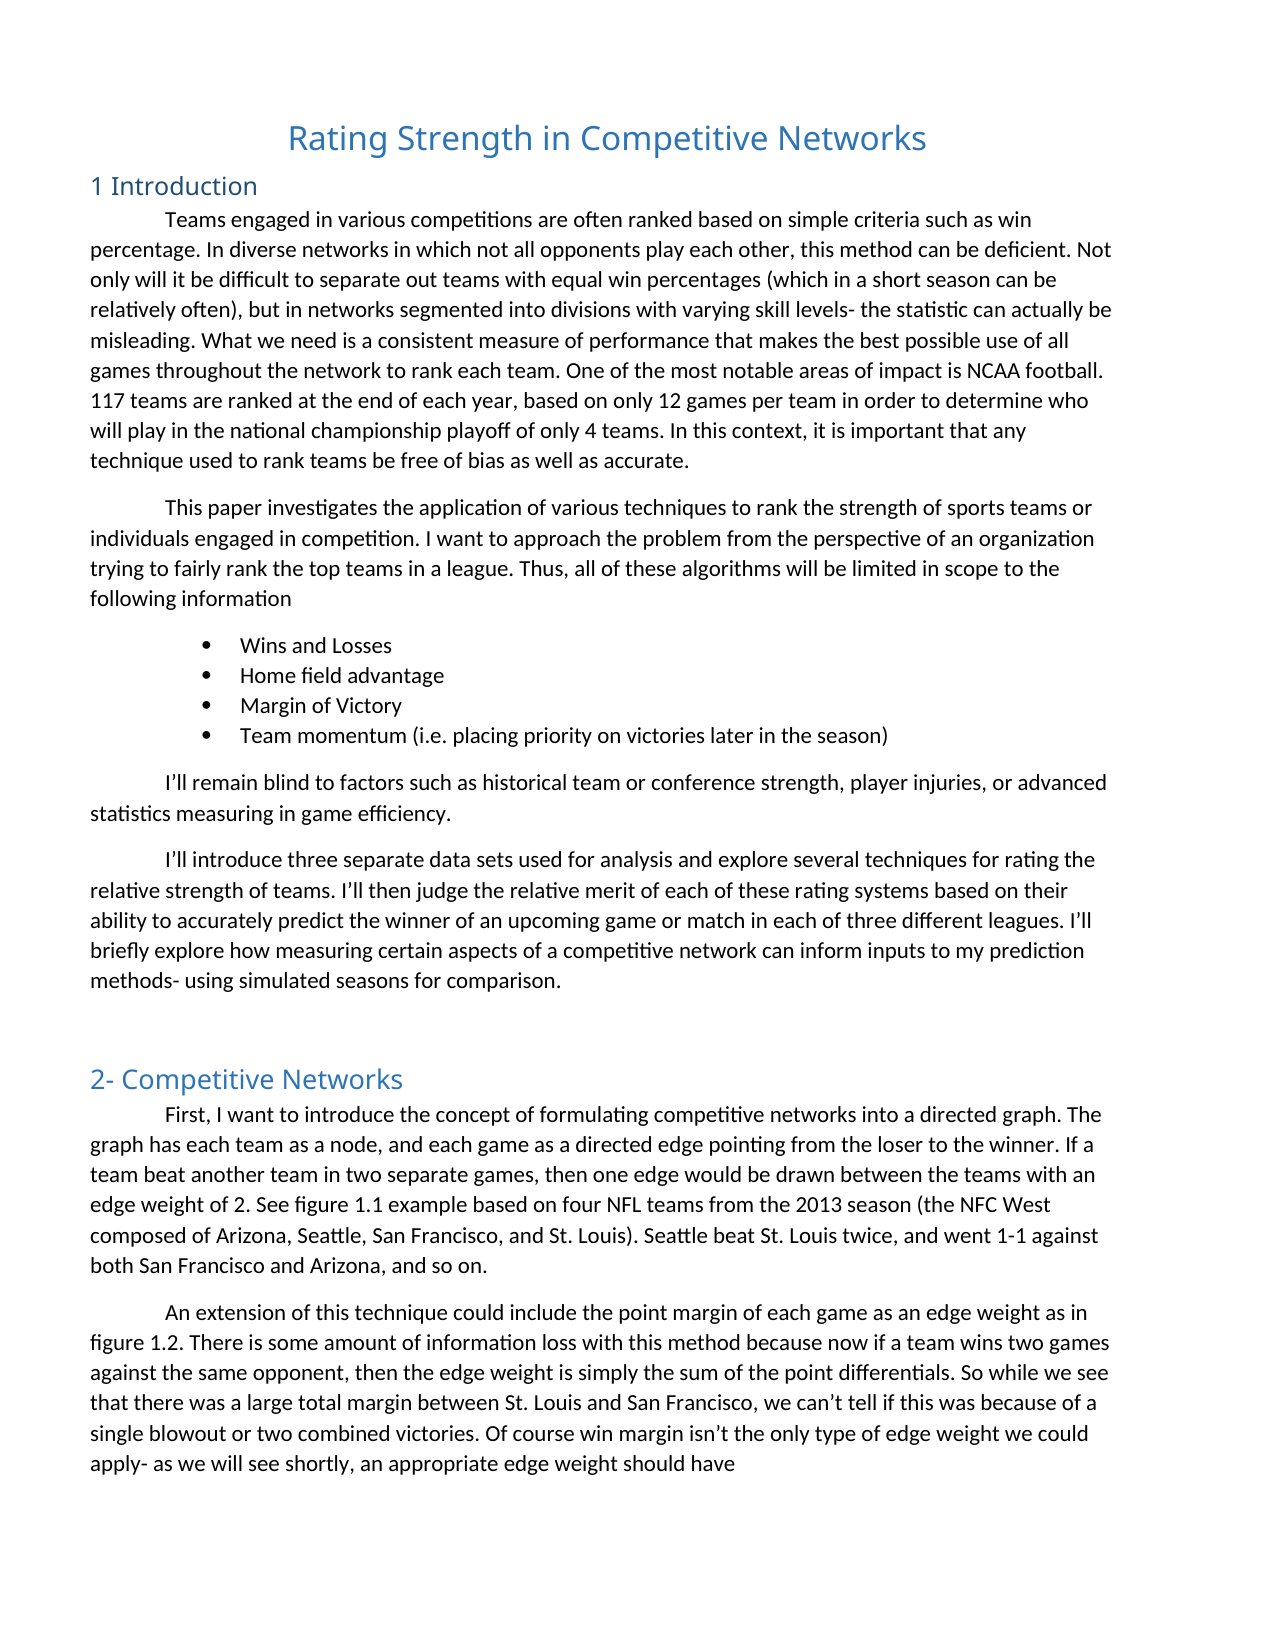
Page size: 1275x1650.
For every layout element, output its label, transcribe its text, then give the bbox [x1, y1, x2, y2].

text An extension of this technique could include the point margin of each game as an edge weight as in figure 1.2. There is some amount of information loss with this method because now if a team wins two games against the same opponent, then the edge weight is simply the sum of the point differentials. So while we see that there was a large total margin between St. Louis and San Francisco, we can’t tell if this was because of a single blowout or two combined victories. Of course win margin isn’t the only type of edge weight we could apply- as we will see shortly, an appropriate edge weight should have [90, 1298, 1125, 1477]
list Wins and Losses [202, 631, 1125, 659]
list Team momentum (i.e. placing priority on victories later in the season) [202, 722, 1125, 749]
text This paper investigates the application of various techniques to rank the strength of sports teams or individuals engaged in competition. I want to approach the problem from the perspective of an organization trying to fairly rank the top teams in a league. Thus, all of these algorithms will be limited in scope to the following information [90, 493, 1125, 612]
text I’ll remain blind to factors such as historical team or conference strength, player injuries, or advanced statistics measuring in game efficiency. [90, 768, 1125, 827]
text Teams engaged in various competitions are often ranked based on simple criteria such as win percentage. In diverse networks in which not all opponents play each other, this method can be deficient. Not only will it be difficult to separate out teams with equal win percentages (which in a short season can be relatively often), but in networks segmented into divisions with varying skill levels- the statistic can actually be misleading. What we need is a consistent measure of performance that makes the best possible use of all games throughout the network to rank each team. One of the most notable areas of impact is NCAA football. 117 teams are ranked at the end of each year, based on only 12 games per team in order to determine who will play in the national championship playoff of only 4 teams. In this context, it is important that any technique used to rank teams be free of bias as well as accurate. [90, 205, 1125, 474]
subtitle 1 Introduction [90, 168, 1125, 202]
text I’ll introduce three separate data sets used for analysis and explore several techniques for rating the relative strength of teams. I’ll then judge the relative merit of each of these rating systems based on their ability to accurately predict the winner of an upcoming game or match in each of three different leagues. I’ll briefly explore how measuring certain aspects of a competitive network can inform inputs to my prediction methods- using simulated seasons for comparison. [90, 846, 1125, 994]
list Margin of Victory [202, 691, 1125, 719]
list Home field advantage [202, 661, 1125, 689]
subtitle Rating Strength in Competitive Networks [90, 115, 1125, 160]
subtitle 2- Competitive Networks [90, 1060, 1125, 1097]
text First, I want to introduce the concept of formulating competitive networks into a directed graph. The graph has each team as a node, and each game as a directed edge pointing from the loser to the winner. If a team beat another team in two separate games, then one edge would be drawn between the teams with an edge weight of 2. See figure 1.1 example based on four NFL teams from the 2013 season (the NFC West composed of Arizona, Seattle, San Francisco, and St. Louis). Seattle beat St. Louis twice, and went 1-1 against both San Francisco and Arizona, and so on. [90, 1100, 1125, 1279]
